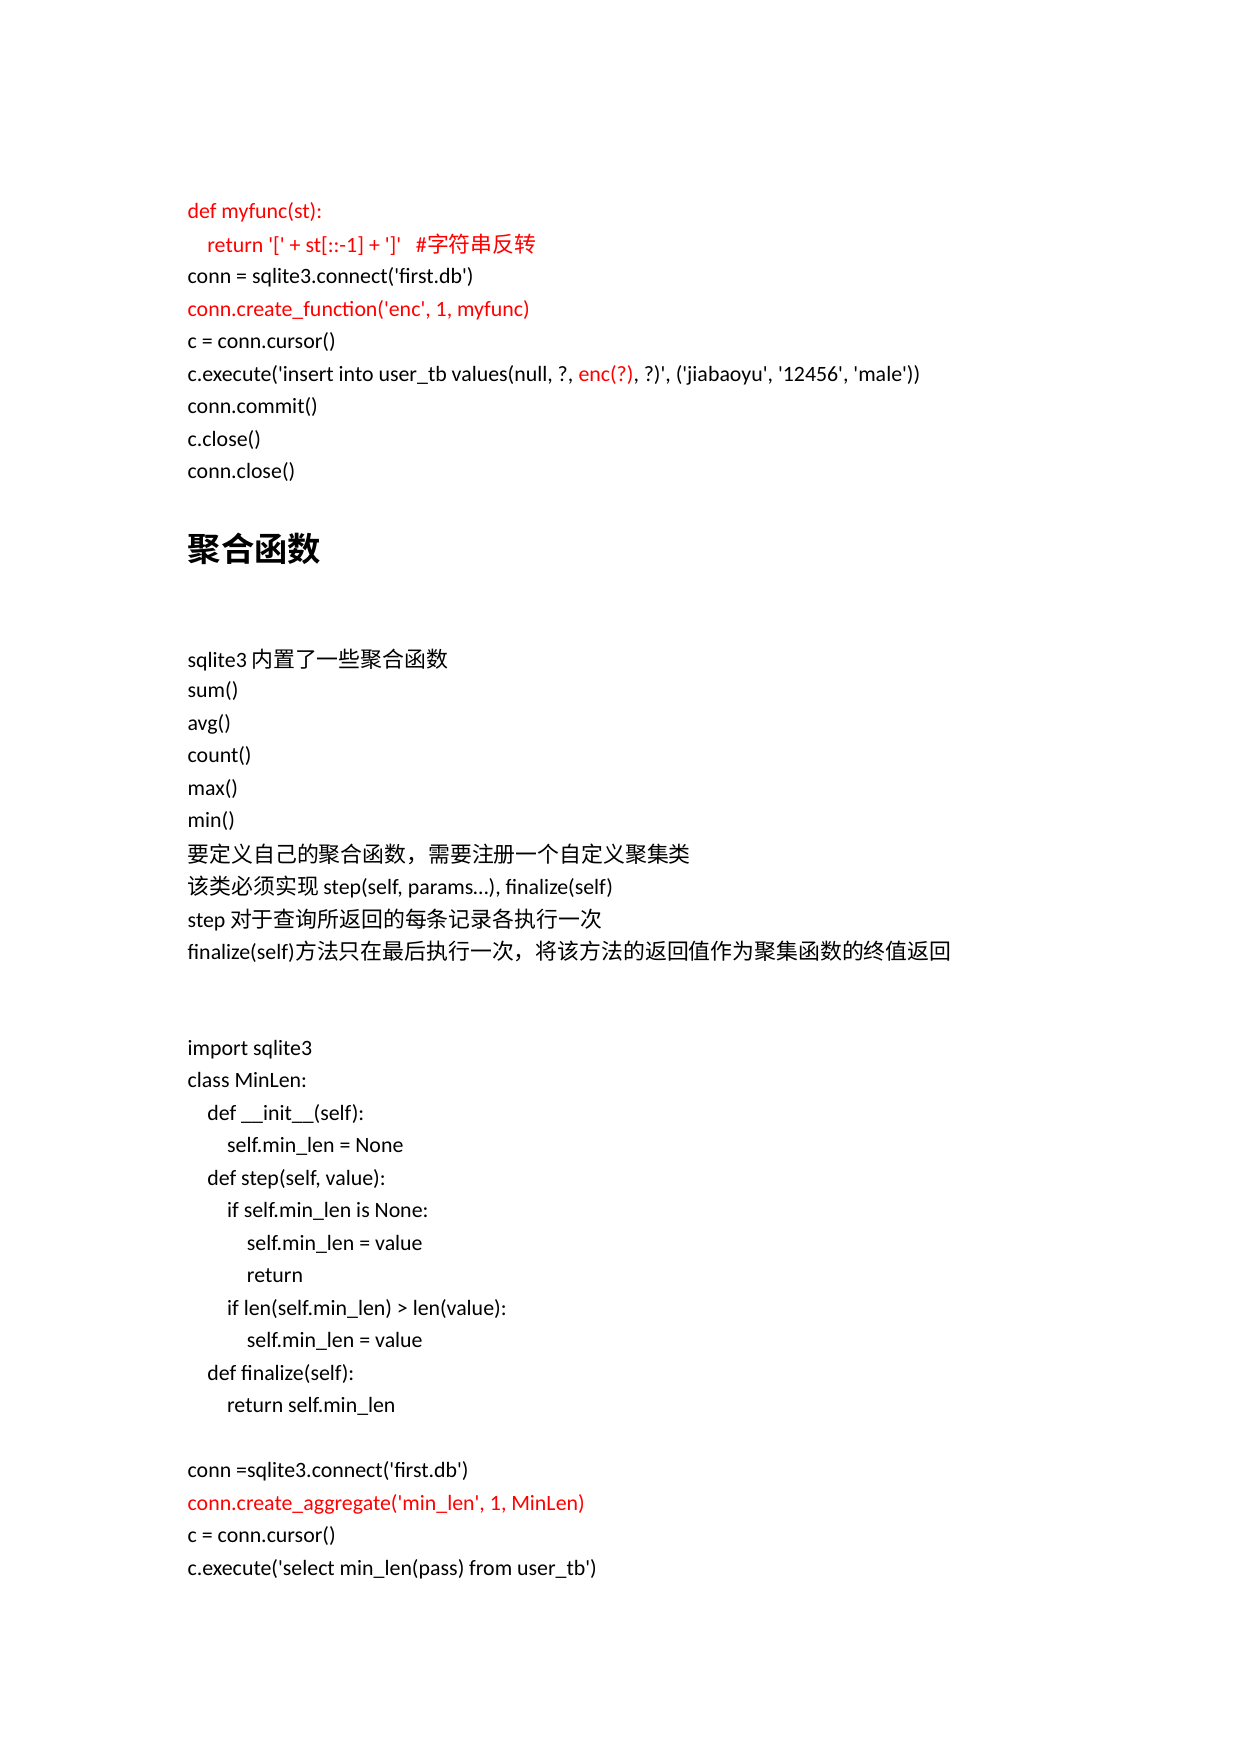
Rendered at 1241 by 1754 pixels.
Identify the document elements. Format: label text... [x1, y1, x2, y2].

text def finalize(self): [187, 1356, 1053, 1389]
text def step(self, value): [187, 1161, 1053, 1194]
text conn.create_function('enc', 1, myfunc) [187, 292, 1053, 324]
text step对于查询所返回的每条记录各执行一次 [187, 901, 1053, 934]
text max() [187, 771, 1053, 804]
text avg() [187, 706, 1053, 739]
text def myfunc(st): [187, 194, 1053, 227]
text self.min_len = None [187, 1129, 1053, 1161]
text c = conn.cursor() [187, 324, 1053, 357]
text sqlite3内置了一些聚合函数 [187, 641, 1053, 674]
text self.min_len = value [187, 1324, 1053, 1356]
text c.execute('insert into user_tb values(null, ?, enc(?), ?)', ('jiabaoyu', '12456', 'male')) [187, 357, 1053, 389]
text return '[' + st[::-1] + ']' #字符串反转 [187, 227, 1053, 259]
text def __init__(self): [187, 1096, 1053, 1129]
text c.close() [187, 422, 1053, 454]
text conn.close() [187, 454, 1053, 487]
text if len(self.min_len) > len(value): [187, 1291, 1053, 1324]
text conn = sqlite3.connect('first.db') [187, 259, 1053, 292]
text return self.min_len [187, 1389, 1053, 1421]
text if self.min_len is None: [187, 1194, 1053, 1226]
text conn =sqlite3.connect('first.db') [187, 1454, 1053, 1486]
text sum() [187, 674, 1053, 706]
text finalize(self)方法只在最后执行一次，将该方法的返回值作为聚集函数的终值返回 [187, 934, 1053, 966]
text 该类必须实现step(self, params…), finalize(self) [187, 869, 1053, 901]
text return [187, 1259, 1053, 1291]
text c = conn.cursor() [187, 1519, 1053, 1551]
text import sqlite3 [187, 1031, 1053, 1064]
subtitle 聚合函数 [187, 514, 1053, 579]
text self.min_len = value [187, 1226, 1053, 1259]
text count() [187, 739, 1053, 771]
text class MinLen: [187, 1064, 1053, 1096]
text c.execute('select min_len(pass) from user_tb') [187, 1551, 1053, 1584]
text min() [187, 804, 1053, 836]
text conn.commit() [187, 389, 1053, 422]
text 要定义自己的聚合函数，需要注册一个自定义聚集类 [187, 836, 1053, 869]
text conn.create_aggregate('min_len', 1, MinLen) [187, 1486, 1053, 1519]
